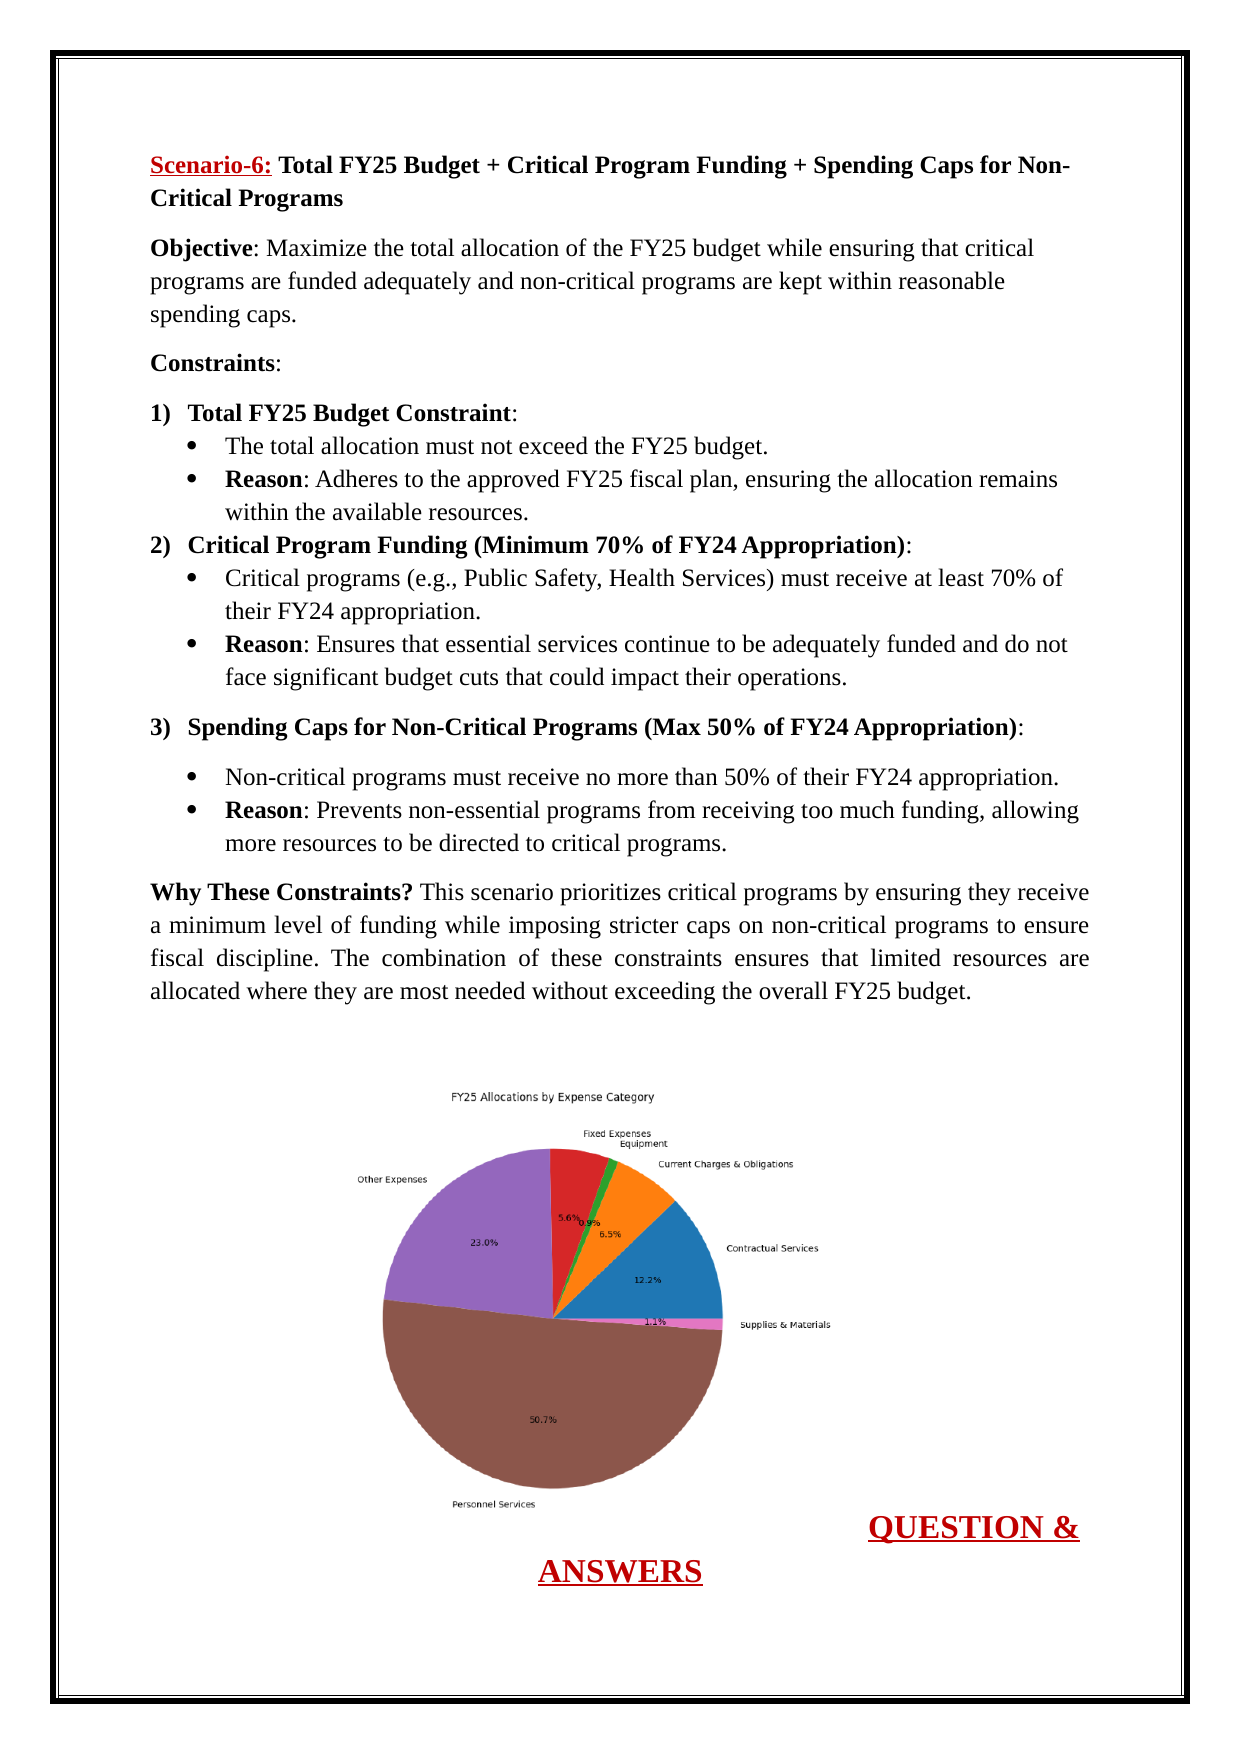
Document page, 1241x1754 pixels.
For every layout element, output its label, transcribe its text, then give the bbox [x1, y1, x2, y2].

text QUESTION & ANSWERS [150, 1507, 1090, 1589]
list Reason: Ensures that essential services continue to be adequately funded and do not face significant budget cuts that could impact their operations. [187, 629, 1090, 691]
list Critical programs (e.g., Public Safety, Health Services) must receive at least 70% of their FY24 appropriation. [187, 563, 1090, 625]
list Non-critical programs must receive no more than 50% of their FY24 appropriation. [187, 762, 1090, 790]
list Total FY25 Budget Constraint: [150, 398, 1090, 427]
text Scenario-6: Total FY25 Budget + Critical Program Funding + Spending Caps for Non-Critical Programs [150, 150, 1090, 212]
picture [343, 1083, 839, 1514]
list Critical Program Funding (Minimum 70% of FY24 Appropriation): [150, 530, 1090, 559]
list Reason: Adheres to the approved FY25 fiscal plan, ensuring the allocation remains within the available resources. [187, 464, 1090, 526]
text Constraints: [150, 348, 1090, 377]
text Objective: Maximize the total allocation of the FY25 budget while ensuring that critical programs are funded adequately and non-critical programs are kept within reasonable spending caps. [150, 233, 1090, 327]
list Reason: Prevents non-essential programs from receiving too much funding, allowing more resources to be directed to critical programs. [187, 795, 1090, 856]
list Spending Caps for Non-Critical Programs (Max 50% of FY24 Appropriation): [150, 712, 1090, 741]
list The total allocation must not exceed the FY25 budget. [187, 431, 1090, 460]
text Why These Constraints? This scenario prioritizes critical programs by ensuring they receive a minimum level of funding while imposing stricter caps on non-critical programs to ensure fiscal discipline. The combination of these constraints ensures that limited resources are allocated where they are most needed without exceeding the overall FY25 budget. [150, 877, 1090, 1005]
